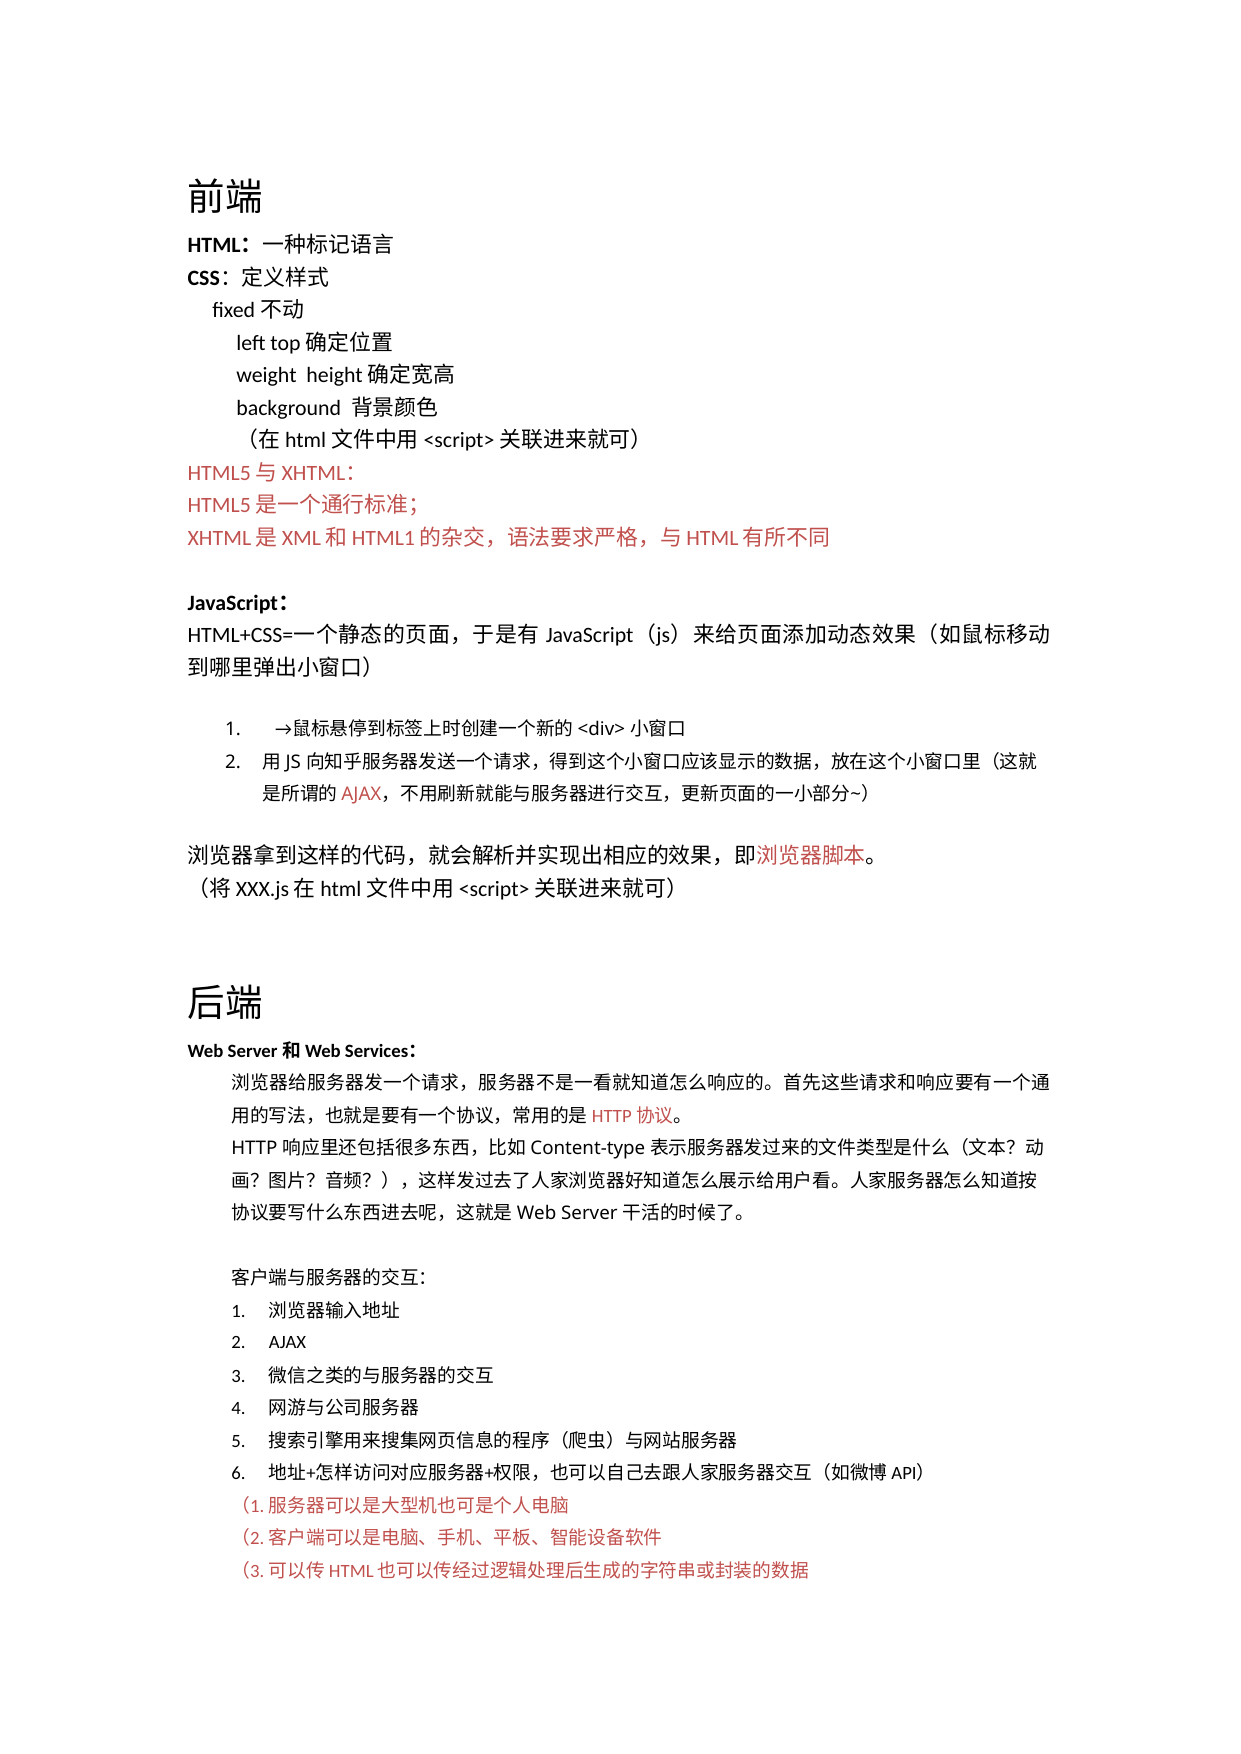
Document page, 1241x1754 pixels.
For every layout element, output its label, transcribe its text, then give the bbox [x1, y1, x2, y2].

list AJAX [231, 1325, 1053, 1358]
list 浏览器输入地址 [231, 1293, 1053, 1325]
text HTML5是一个通行标准； [187, 487, 1053, 519]
text 后端 [187, 968, 1053, 1033]
text weight height 确定宽高 [187, 357, 1053, 389]
text 浏览器拿到这样的代码，就会解析并实现出相应的效果，即浏览器脚本。 [187, 838, 1053, 870]
text Web Server 和 Web Services： [187, 1033, 1053, 1065]
list 地址+怎样访问对应服务器+权限，也可以自己去跟人家服务器交互（如微博API） [231, 1455, 1053, 1488]
text background 背景颜色 [187, 389, 1053, 422]
text CSS：定义样式 [187, 259, 1053, 292]
text 浏览器给服务器发一个请求，服务器不是一看就知道怎么响应的。首先这些请求和响应要有一个通用的写法，也就是要有一个协议，常用的是 HTTP 协议。 [231, 1065, 1053, 1130]
text JavaScript： [187, 584, 1053, 617]
text 客户端与服务器的交互： [231, 1260, 1053, 1293]
text fixed 不动 [187, 292, 1053, 324]
list 用 JS 向知乎服务器发送一个请求，得到这个小窗口应该显示的数据，放在这个小窗口里（这就是所谓的AJAX，不用刷新就能与服务器进行交互，更新页面的一小部分~） [225, 744, 1053, 809]
list 网游与公司服务器 [231, 1390, 1053, 1423]
text HTML+CSS=一个静态的页面，于是有JavaScript（js）来给页面添加动态效果（如鼠标移动到哪里弹出小窗口） [187, 617, 1053, 682]
list 客户端可以是电脑、手机、平板、智能设备软件 [231, 1520, 1053, 1553]
text 前端 [187, 162, 1053, 227]
text HTTP 响应里还包括很多东西，比如 Content-type 表示服务器发过来的文件类型是什么（文本？动画？图片？音频？），这样发过去了人家浏览器好知道怎么展示给用户看。人家服务器怎么知道按协议要写什么东西进去呢，这就是 Web Server 干活的时候了。 [231, 1130, 1053, 1228]
list 搜索引擎用来搜集网页信息的程序（爬虫）与网站服务器 [231, 1423, 1053, 1455]
text （在 html 文件中用 <script> 关联进来就可） [187, 422, 1053, 454]
text HTML：一种标记语言 [187, 227, 1053, 259]
text （将XXX.js在 html 文件中用 <script> 关联进来就可） [187, 870, 1053, 903]
text XHTML是XML和HTML1的杂交，语法要求严格，与HTML有所不同 [187, 519, 1053, 552]
list 可以传HTML也可以传经过逻辑处理后生成的字符串或封装的数据 [231, 1553, 1053, 1585]
list 服务器可以是大型机也可是个人电脑 [231, 1488, 1053, 1520]
text left top 确定位置 [187, 324, 1053, 357]
list →鼠标悬停到标签上时创建一个新的 <div> 小窗口 [225, 711, 1053, 744]
list 微信之类的与服务器的交互 [231, 1358, 1053, 1390]
text HTML5与XHTML： [187, 454, 1053, 487]
